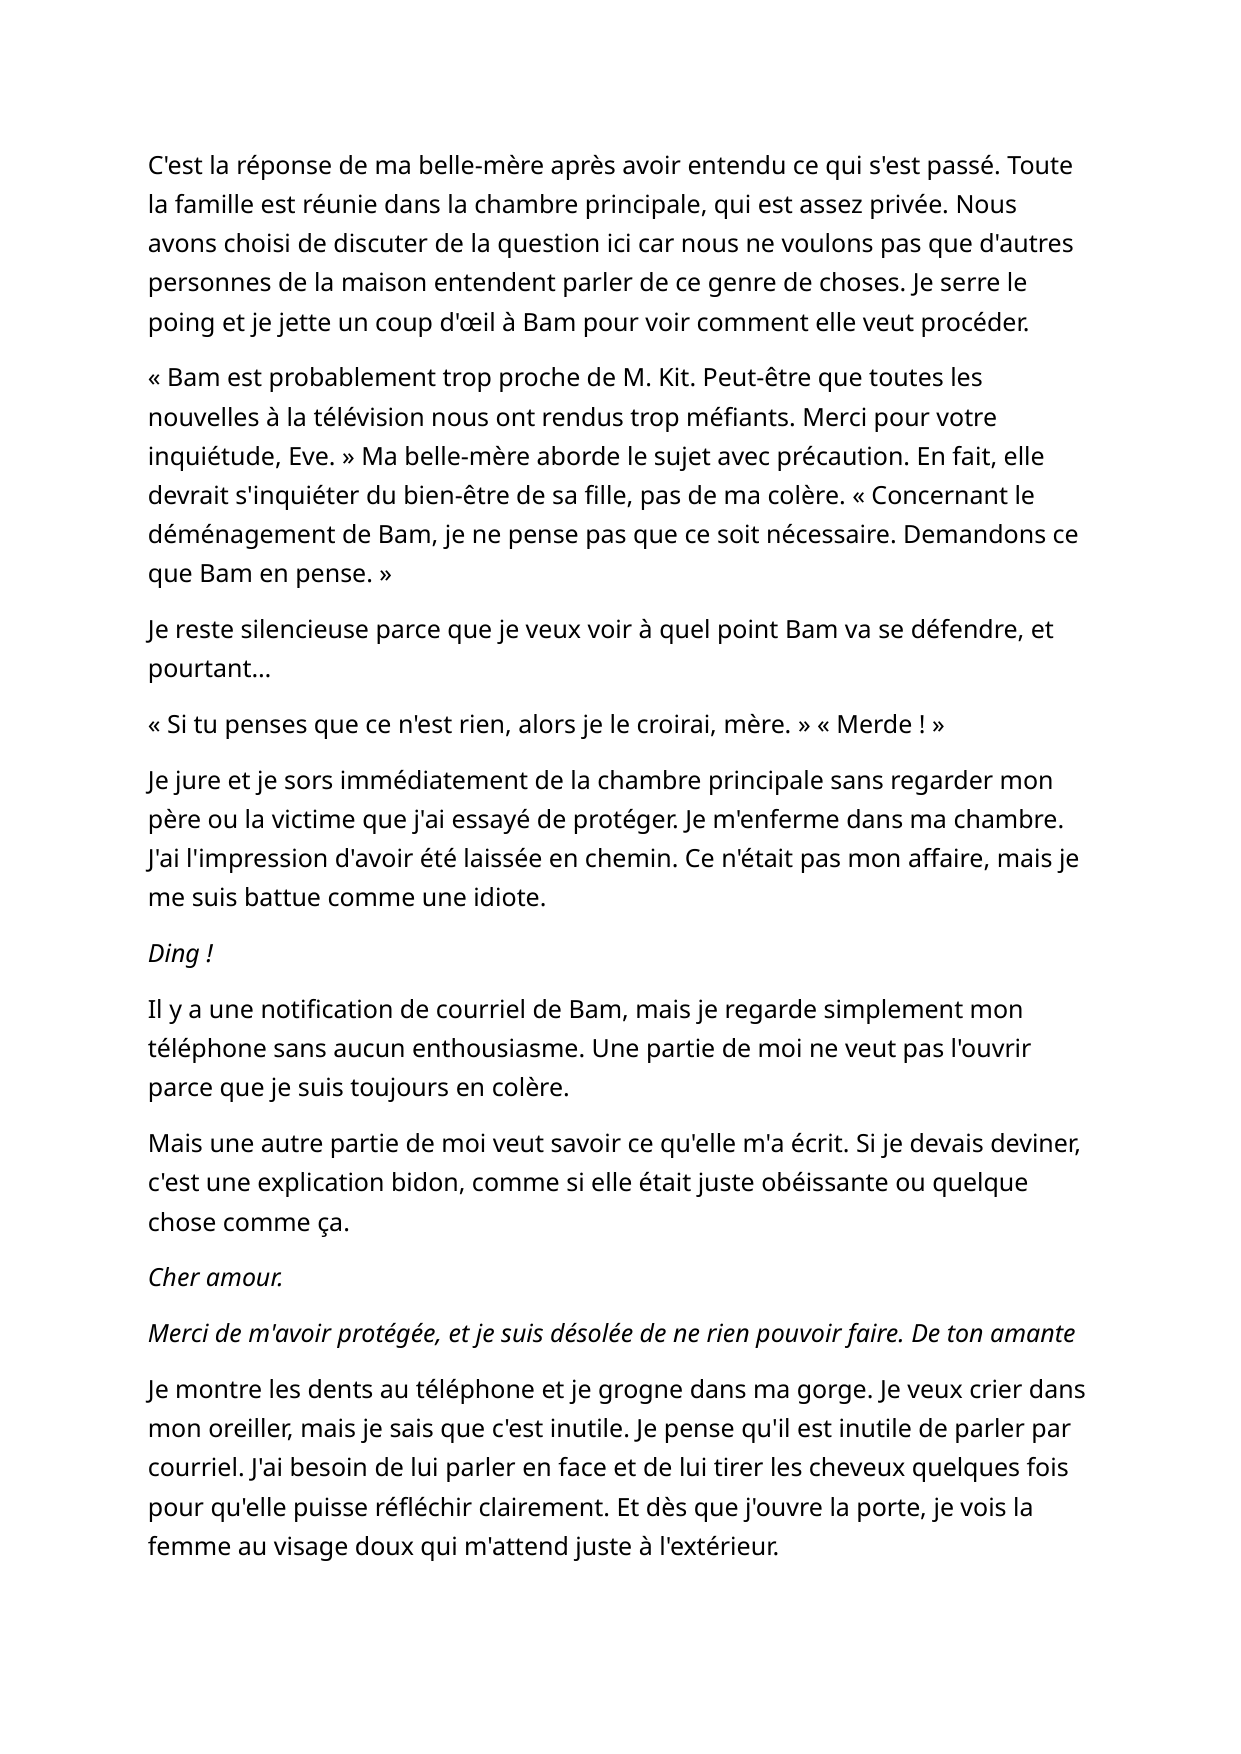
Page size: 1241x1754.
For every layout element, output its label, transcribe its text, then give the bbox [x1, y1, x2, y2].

text Cher amour. [148, 1260, 1093, 1294]
text « Si tu penses que ce n'est rien, alors je le croirai, mère. » « Merde ! » [148, 707, 1093, 741]
text Je montre les dents au téléphone et je grogne dans ma gorge. Je veux crier dans mon oreiller, mais je sais que c'est inutile. Je pense qu'il est inutile de parler par courriel. J'ai besoin de lui parler en face et de lui tirer les cheveux quelques fois pour qu'elle puisse réfléchir clairement. Et dès que j'ouvre la porte, je vois la femme au visage doux qui m'attend juste à l'extérieur. [148, 1372, 1093, 1562]
text Mais une autre partie de moi veut savoir ce qu'elle m'a écrit. Si je devais deviner, c'est une explication bidon, comme si elle était juste obéissante ou quelque chose comme ça. [148, 1126, 1093, 1238]
text Merci de m'avoir protégée, et je suis désolée de ne rien pouvoir faire. De ton amante [148, 1316, 1093, 1350]
text Je jure et je sors immédiatement de la chambre principale sans regarder mon père ou la victime que j'ai essayé de protéger. Je m'enferme dans ma chambre. J'ai l'impression d'avoir été laissée en chemin. Ce n'était pas mon affaire, mais je me suis battue comme une idiote. [148, 763, 1093, 914]
text « Bam est probablement trop proche de M. Kit. Peut-être que toutes les nouvelles à la télévision nous ont rendus trop méfiants. Merci pour votre inquiétude, Eve. » Ma belle-mère aborde le sujet avec précaution. En fait, elle devrait s'inquiéter du bien-être de sa fille, pas de ma colère. « Concernant le déménagement de Bam, je ne pense pas que ce soit nécessaire. Demandons ce que Bam en pense. » [148, 360, 1093, 590]
text C'est la réponse de ma belle-mère après avoir entendu ce qui s'est passé. Toute la famille est réunie dans la chambre principale, qui est assez privée. Nous avons choisi de discuter de la question ici car nous ne voulons pas que d'autres personnes de la maison entendent parler de ce genre de choses. Je serre le poing et je jette un coup d'œil à Bam pour voir comment elle veut procéder. [148, 148, 1093, 338]
text Je reste silencieuse parce que je veux voir à quel point Bam va se défendre, et pourtant… [148, 612, 1093, 685]
text Il y a une notification de courriel de Bam, mais je regarde simplement mon téléphone sans aucun enthousiasme. Une partie de moi ne veut pas l'ouvrir parce que je suis toujours en colère. [148, 992, 1093, 1104]
text Ding ! [148, 936, 1093, 970]
